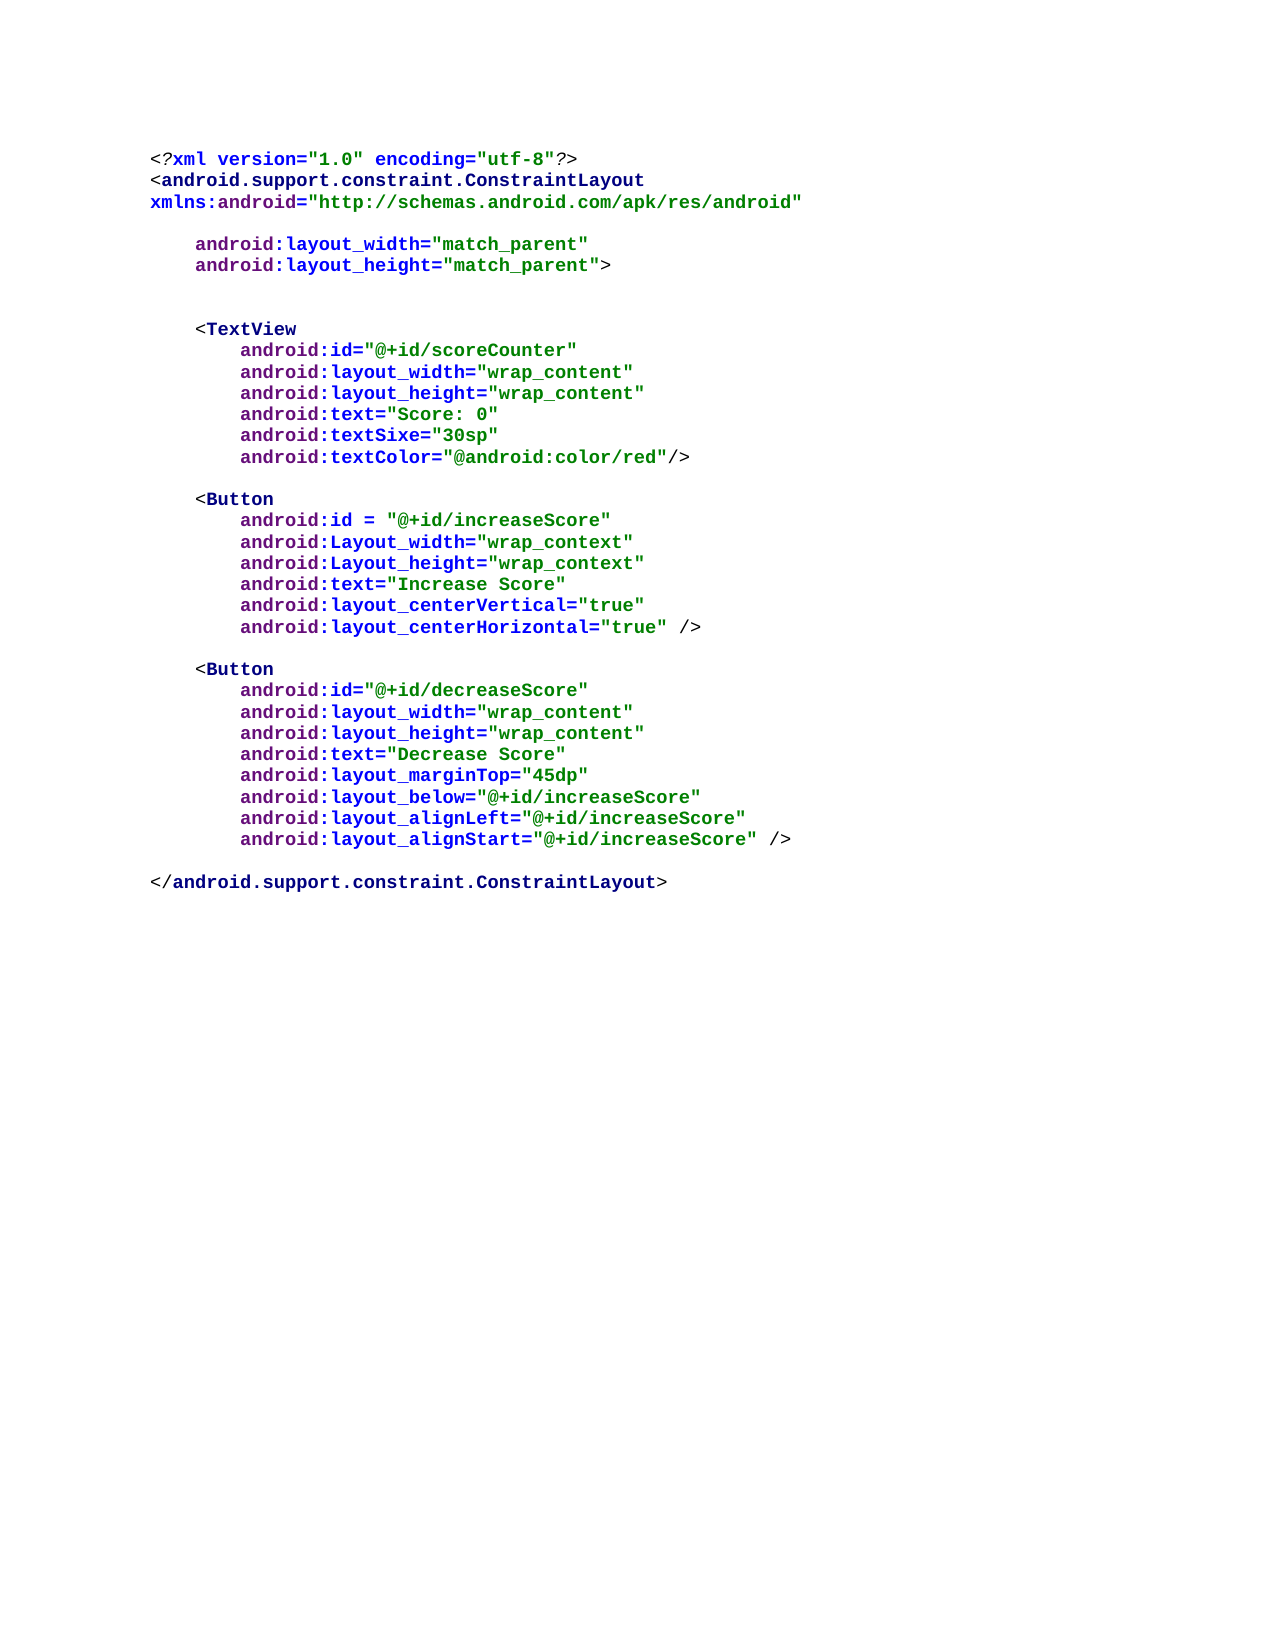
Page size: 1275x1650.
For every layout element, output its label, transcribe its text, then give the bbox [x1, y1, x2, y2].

text <?xml version="1.0" encoding="utf-8"?> <android.support.constraint.ConstraintLayout xmlns:android="http://schemas.android.com/apk/res/android" android:layout_width="match_parent" android:layout_height="match_parent"> <TextView android:id="@+id/scoreCounter" android:layout_width="wrap_content" android:layout_height="wrap_content" android:text="Score: 0" android:textSixe="30sp" android:textColor="@android:color/red"/> <Button android:id = "@+id/increaseScore" android:Layout_width="wrap_context" android:Layout_height="wrap_context" android:text="Increase Score" android:layout_centerVertical="true" android:layout_centerHorizontal="true" /> <Button android:id="@+id/decreaseScore" android:layout_width="wrap_content" android:layout_height="wrap_content" android:text="Decrease Score" android:layout_marginTop="45dp" android:layout_below="@+id/increaseScore" android:layout_alignLeft="@+id/increaseScore" android:layout_alignStart="@+id/increaseScore" /> </android.support.constraint.ConstraintLayout> [150, 150, 1125, 894]
